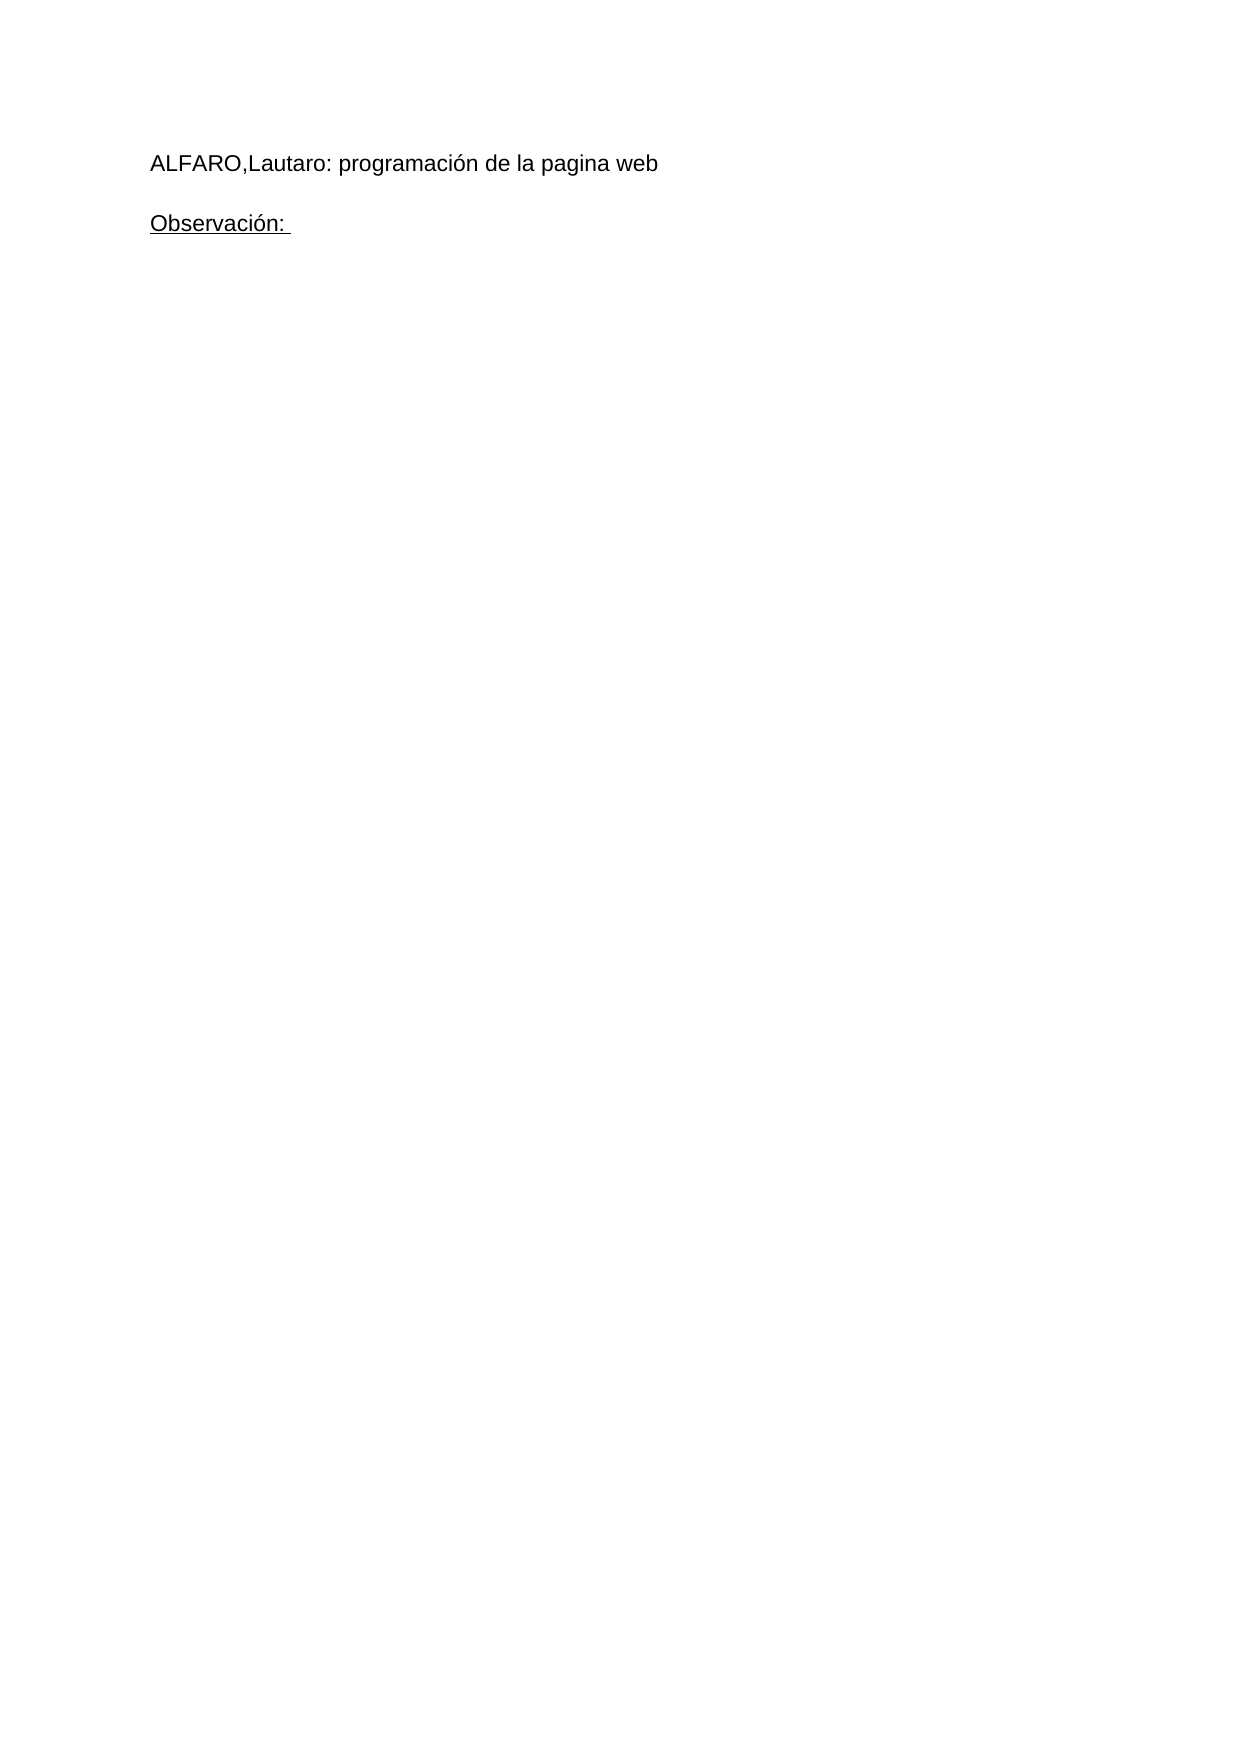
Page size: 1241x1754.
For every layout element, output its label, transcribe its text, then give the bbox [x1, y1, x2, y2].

text ALFARO,Lautaro: programación de la pagina web [150, 150, 1090, 176]
text Observación: [150, 210, 1090, 237]
